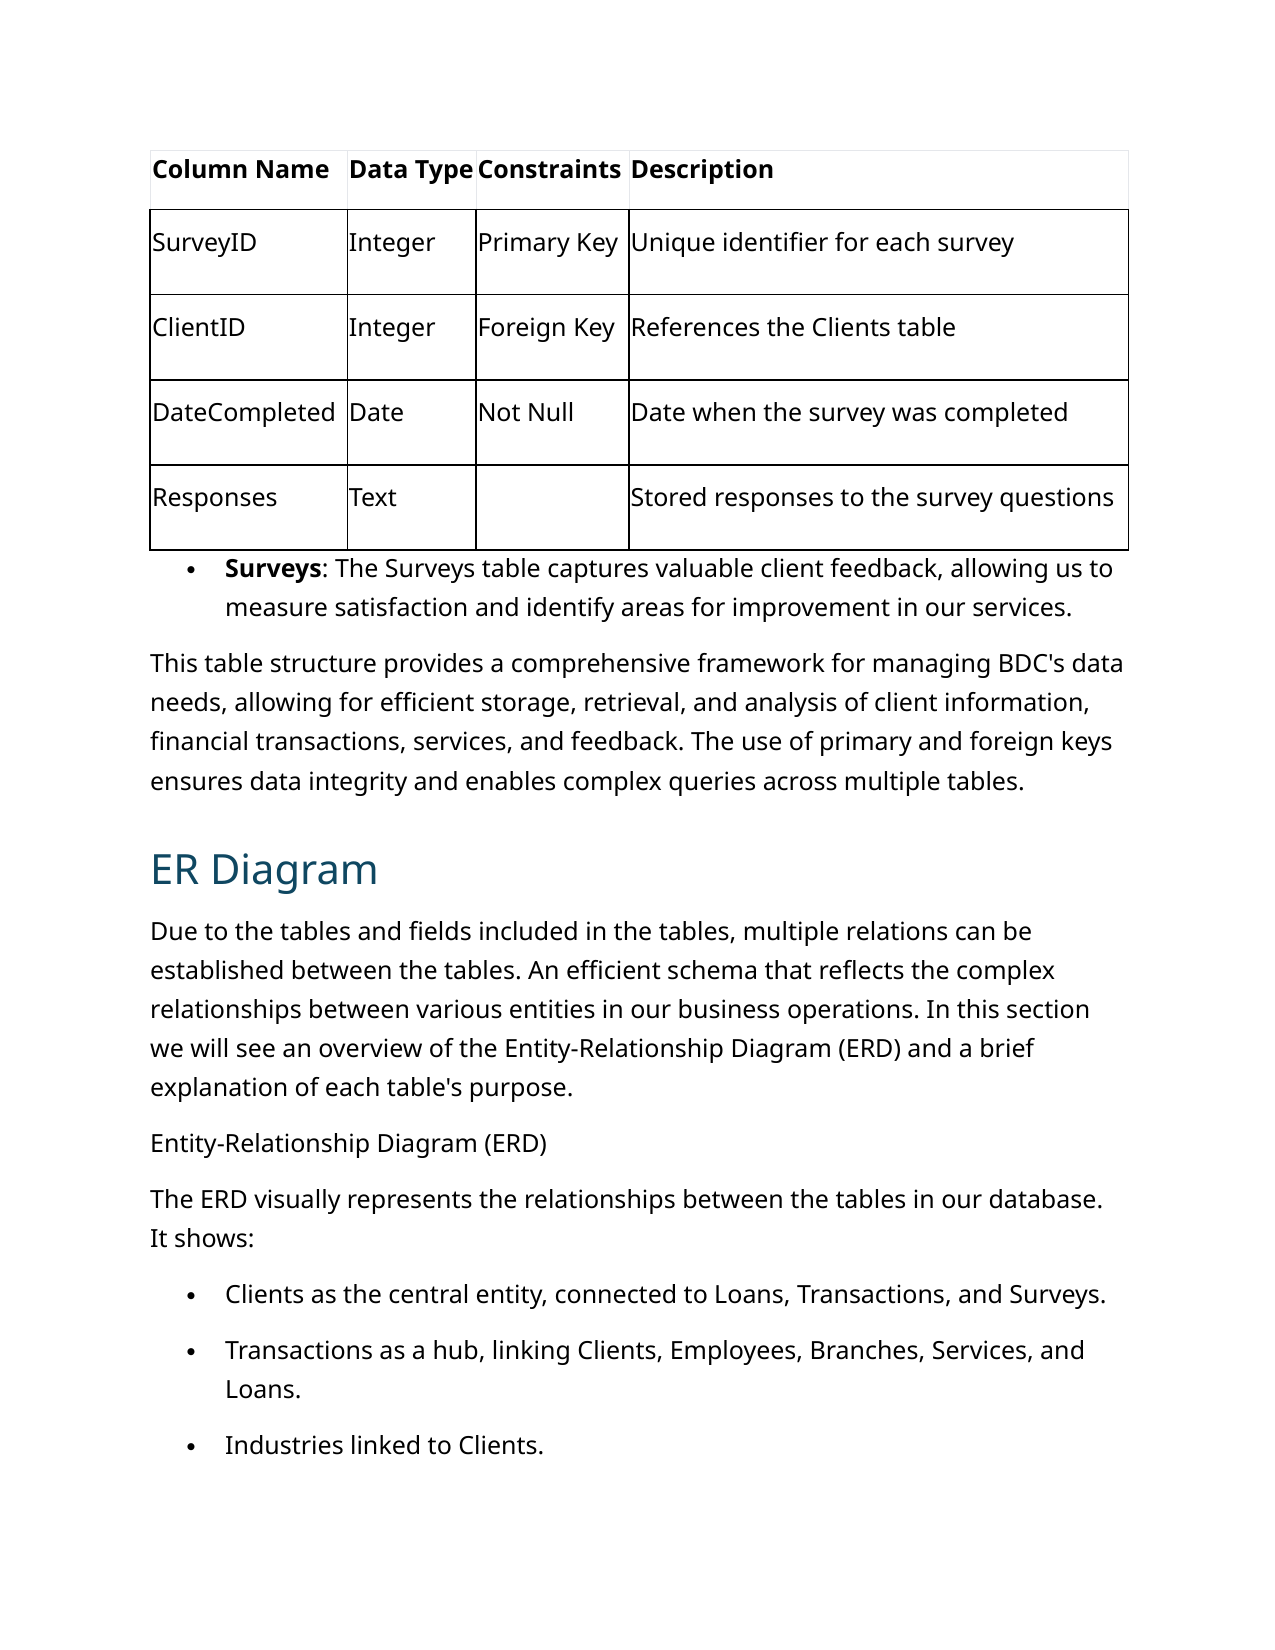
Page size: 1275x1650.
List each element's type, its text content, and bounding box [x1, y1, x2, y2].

table_header Column Name [151, 151, 347, 209]
table_header Constraints [477, 151, 629, 209]
text The ERD visually represents the relationships between the tables in our database. It shows: [150, 1182, 1125, 1255]
list Industries linked to Clients. [187, 1427, 1125, 1462]
table_cell Stored responses to the survey questions [630, 466, 1128, 549]
table_cell Unique identifier for each survey [630, 210, 1128, 294]
table_cell Foreign Key [477, 295, 628, 379]
list Surveys: The Surveys table captures valuable client feedback, allowing us to measure satisfaction and identify areas for improvement in our services. [187, 551, 1125, 624]
table_cell Date [348, 381, 475, 464]
list Transactions as a hub, linking Clients, Employees, Branches, Services, and Loans. [187, 1332, 1125, 1406]
text Entity-Relationship Diagram (ERD) [150, 1126, 1125, 1160]
table_cell References the Clients table [630, 295, 1128, 379]
table_cell ClientID [151, 295, 347, 379]
table_header Description [630, 151, 1128, 209]
table_cell Integer [348, 295, 475, 379]
table_cell Text [348, 466, 475, 549]
text This table structure provides a comprehensive framework for managing BDC's data needs, allowing for efficient storage, retrieval, and analysis of client information, financial transactions, services, and feedback. The use of primary and foreign keys ensures data integrity and enables complex queries across multiple tables. [150, 646, 1125, 797]
table_header Data Type [348, 151, 476, 209]
table_cell [477, 466, 628, 549]
table_cell Primary Key [477, 210, 628, 294]
table_cell SurveyID [151, 210, 347, 294]
list Clients as the central entity, connected to Loans, Transactions, and Surveys. [187, 1277, 1125, 1311]
table_cell Responses [151, 466, 347, 549]
table_cell Date when the survey was completed [630, 381, 1128, 464]
table_cell Integer [348, 210, 475, 294]
subtitle ER Diagram [150, 840, 1125, 897]
table_cell DateCompleted [151, 381, 347, 464]
text Due to the tables and fields included in the tables, multiple relations can be established between the tables. An efficient schema that reflects the complex relationships between various entities in our business operations. In this section we will see an overview of the Entity-Relationship Diagram (ERD) and a brief explanation of each table's purpose. [150, 913, 1125, 1104]
table_cell Not Null [477, 381, 628, 464]
